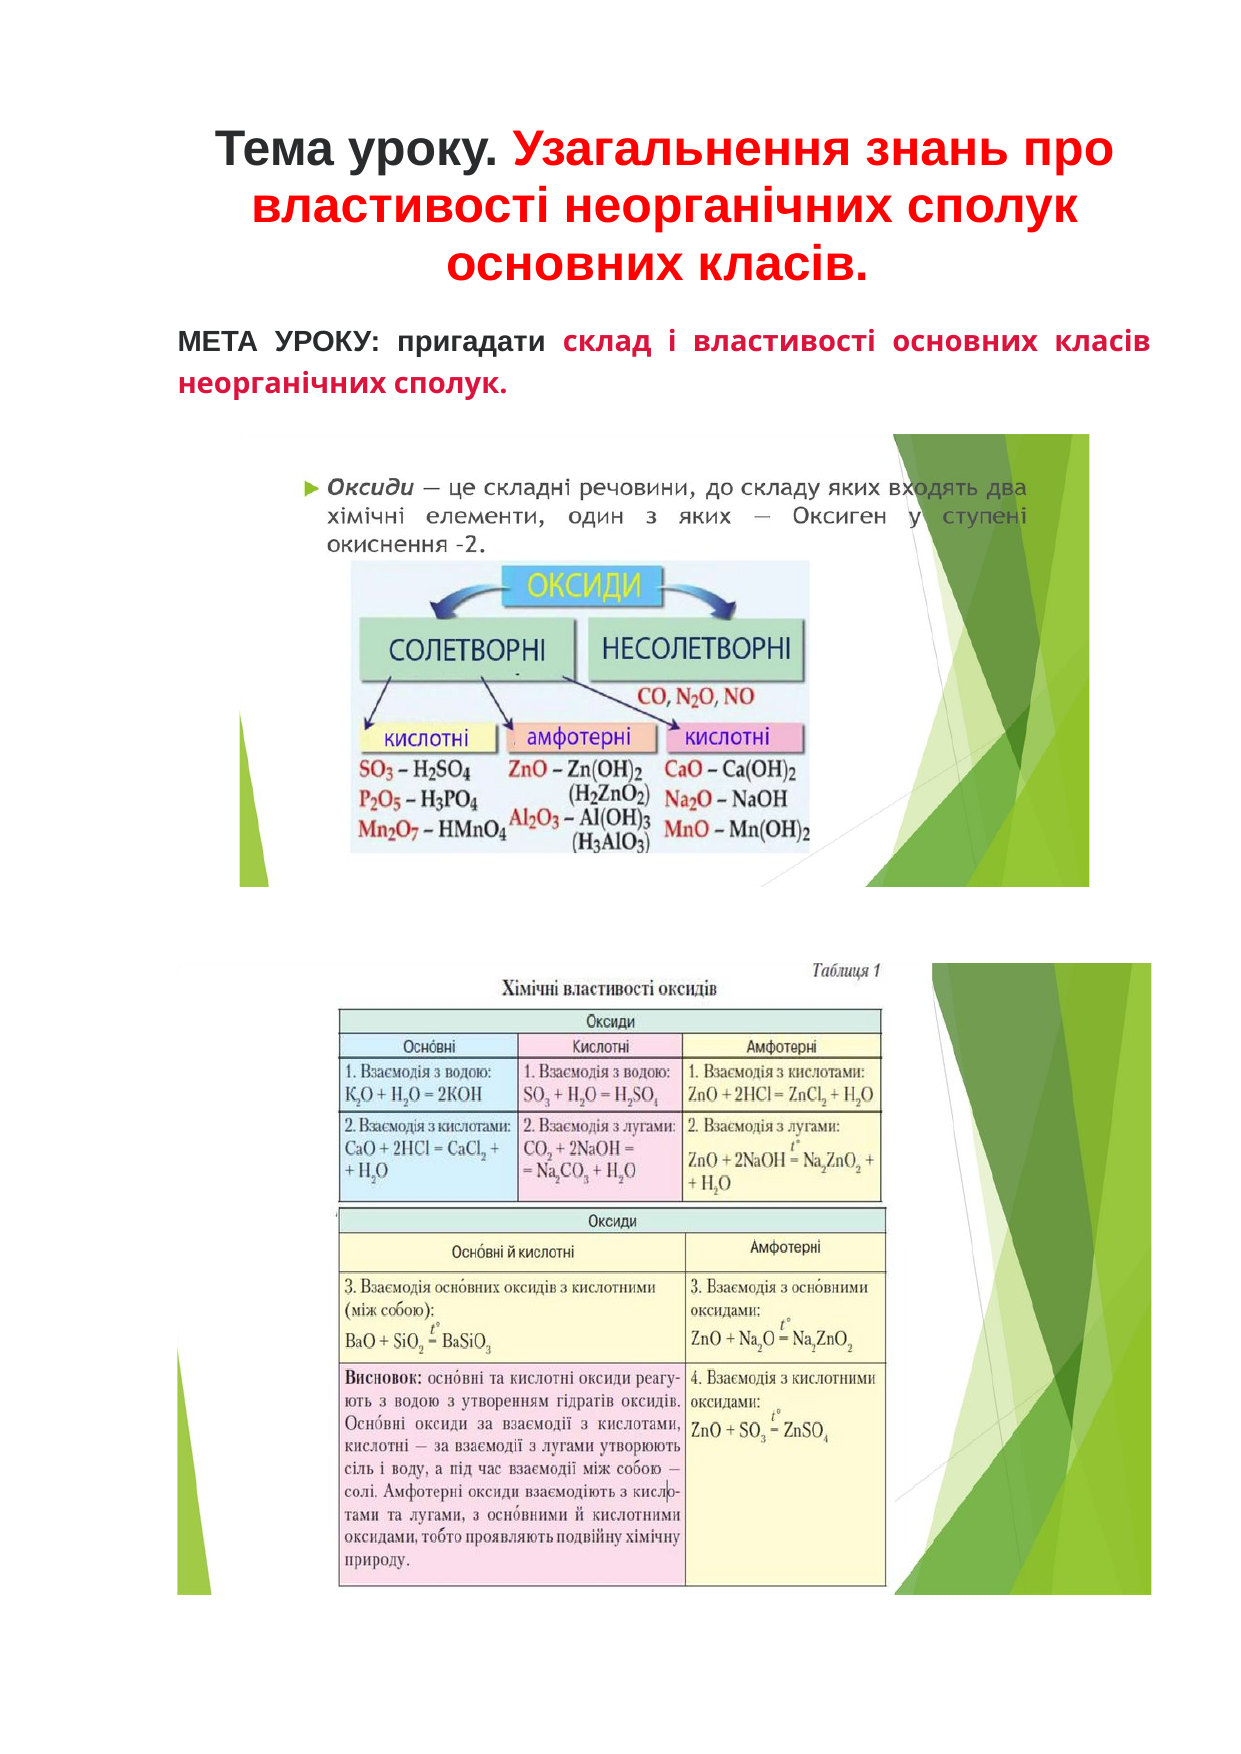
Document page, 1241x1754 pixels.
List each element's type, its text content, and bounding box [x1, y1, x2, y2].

text Тема уроку. Узагальнення знань про властивості неорганічних сполук основних класів. [177, 118, 1152, 291]
picture [239, 434, 1090, 887]
picture [177, 963, 1152, 1595]
subtitle МЕТА УРОКУ: пригадати склад і властивості основних класів неорганічних сполук. [177, 320, 1152, 402]
